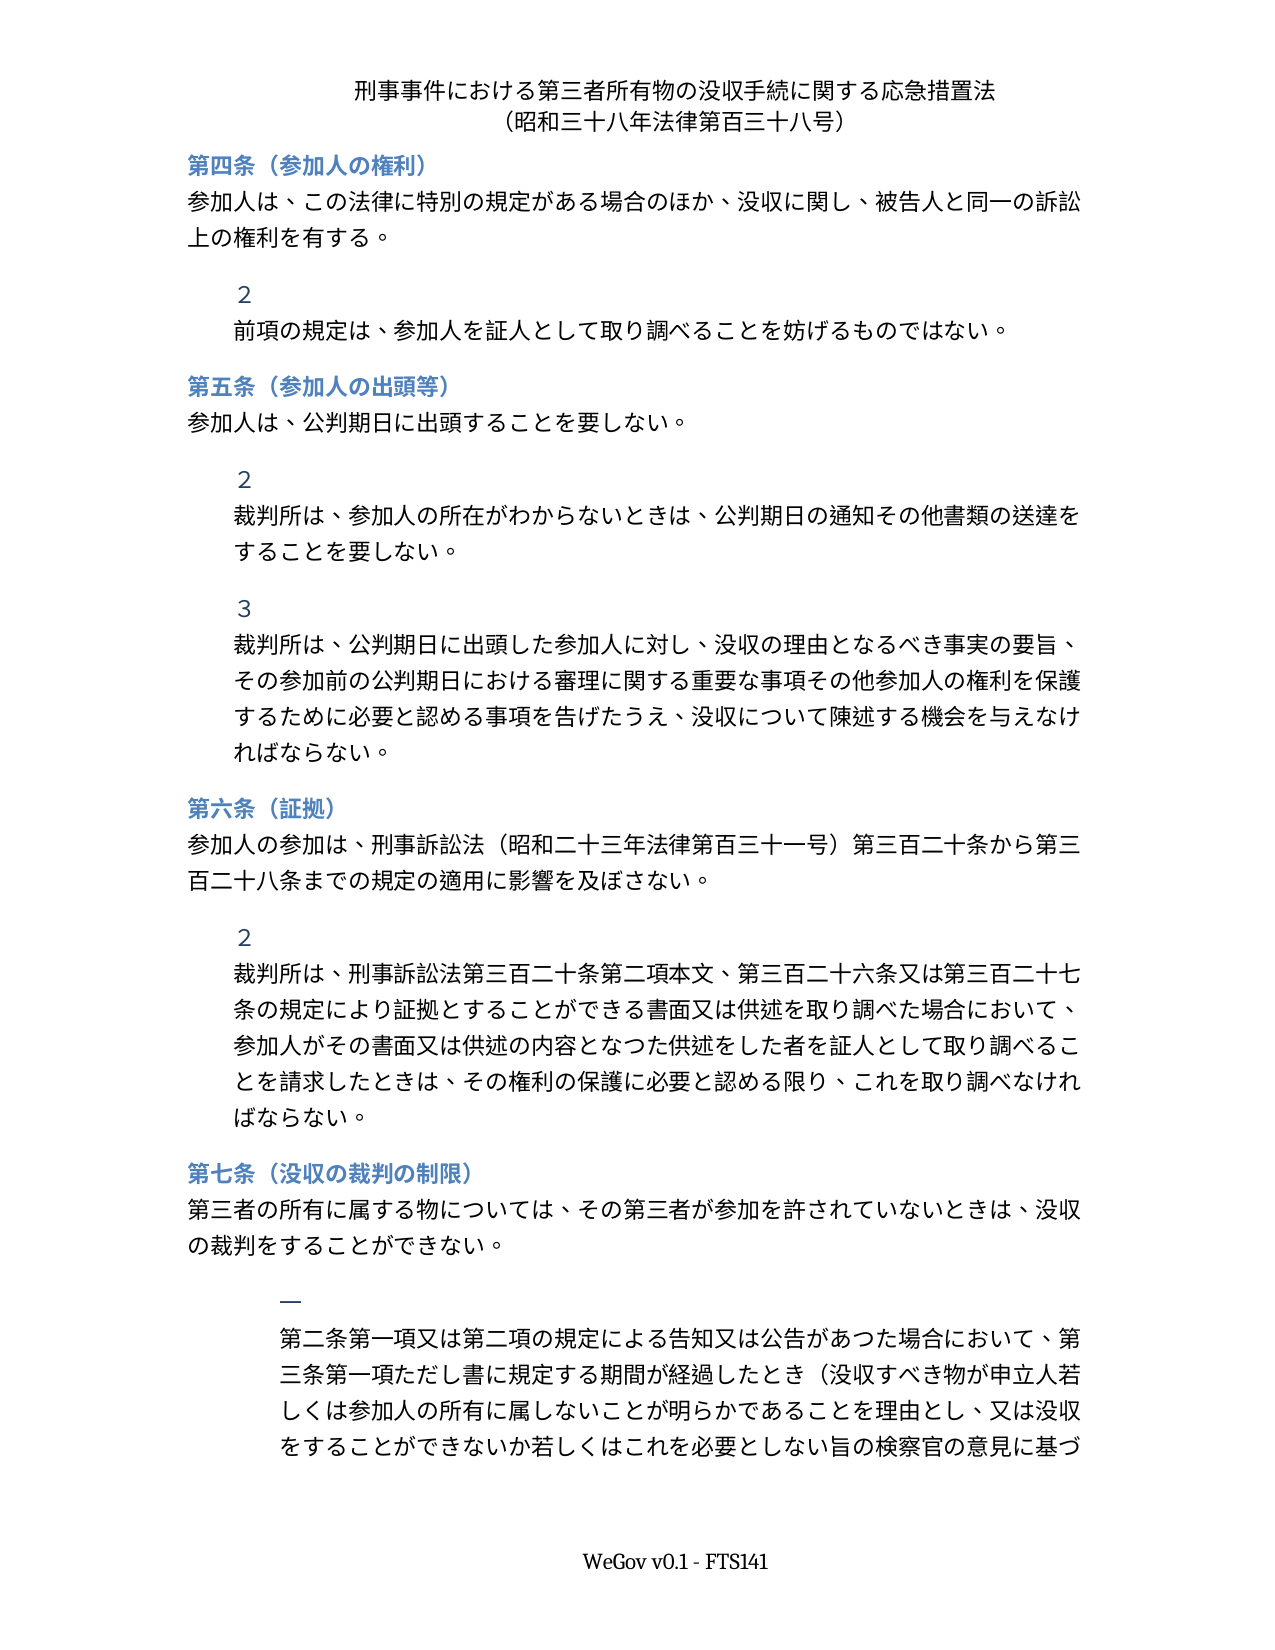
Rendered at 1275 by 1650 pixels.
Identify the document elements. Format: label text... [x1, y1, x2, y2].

text 裁判所は、公判期日に出頭した参加人に対し、没収の理由となるべき事実の要旨、その参加前の公判期日における審理に関する重要な事項その他参加人の権利を保護するために必要と認める事項を告げたうえ、没収について陳述する機会を与えなければならない。 [233, 629, 1087, 768]
subtitle ２ [233, 464, 1087, 495]
text 参加人の参加は、刑事訴訟法（昭和二十三年法律第百三十一号）第三百二十条から第三百二十八条までの規定の適用に影響を及ぼさない。 [187, 829, 1087, 896]
subtitle 第七条（没収の裁判の制限） [187, 1158, 1087, 1189]
subtitle 第四条（参加人の権利） [187, 150, 1087, 181]
subtitle ３ [233, 593, 1087, 624]
subtitle 第六条（証拠） [187, 793, 1087, 824]
text 裁判所は、参加人の所在がわからないときは、公判期日の通知その他書類の送達をすることを要しない。 [233, 500, 1087, 567]
text 前項の規定は、参加人を証人として取り調べることを妨げるものではない。 [233, 314, 1087, 346]
text 参加人は、この法律に特別の規定がある場合のほか、没収に関し、被告人と同一の訴訟上の権利を有する。 [187, 186, 1087, 253]
text 参加人は、公判期日に出頭することを要しない。 [187, 407, 1087, 438]
subtitle ２ [233, 922, 1087, 953]
subtitle ２ [233, 279, 1087, 310]
text 裁判所は、刑事訴訟法第三百二十条第二項本文、第三百二十六条又は第三百二十七条の規定により証拠とすることができる書面又は供述を取り調べた場合において、参加人がその書面又は供述の内容となつた供述をした者を証人として取り調べることを請求したときは、その権利の保護に必要と認める限り、これを取り調べなければならない。 [233, 958, 1087, 1133]
subtitle 一 [279, 1287, 1087, 1318]
text 第三者の所有に属する物については、その第三者が参加を許されていないときは、没収の裁判をすることができない。 [187, 1194, 1087, 1261]
subtitle 第五条（参加人の出頭等） [187, 371, 1087, 403]
